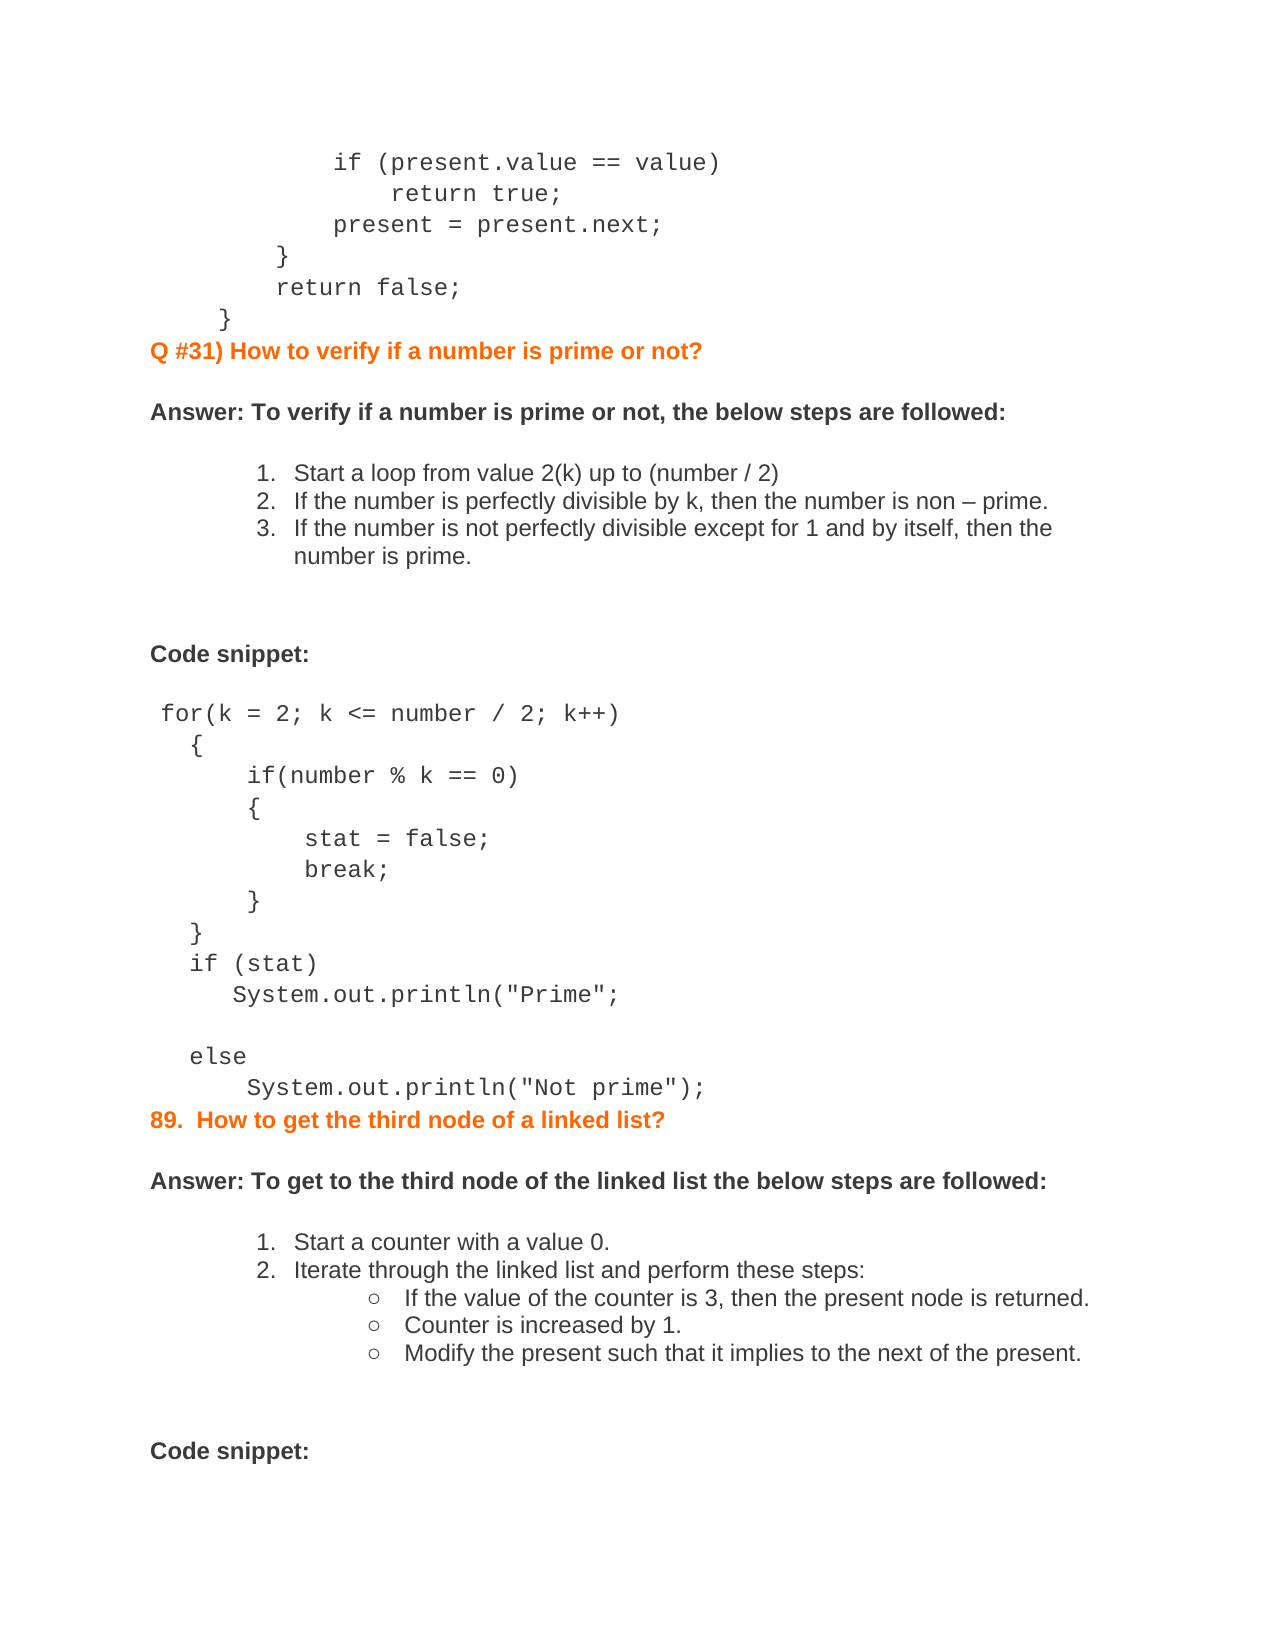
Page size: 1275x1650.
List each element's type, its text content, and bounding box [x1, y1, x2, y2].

text Q #31) How to verify if a number is prime or not? [150, 337, 1125, 365]
list If the number is not perfectly divisible except for 1 and by itself, then the number is prime. [256, 514, 1125, 569]
list Start a loop from value 2(k) up to (number / 2) [256, 459, 1125, 487]
list Counter is increased by 1. [367, 1311, 1125, 1339]
text 89. How to get the third node of a linked list? [150, 1106, 1125, 1134]
list If the number is perfectly divisible by k, then the number is non – prime. [256, 487, 1125, 514]
text Answer: To verify if a number is prime or not, the below steps are followed: [150, 398, 1125, 426]
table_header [150, 150, 1125, 337]
text Code snippet: [150, 640, 1125, 668]
text Answer: To get to the third node of the linked list the below steps are followed: [150, 1167, 1125, 1195]
text Code snippet: [150, 1437, 1125, 1465]
list Iterate through the linked list and perform these steps: [256, 1256, 1125, 1283]
list If the value of the counter is 3, then the present node is returned. [367, 1283, 1125, 1311]
list Modify the present such that it implies to the next of the present. [367, 1339, 1125, 1366]
table_header for(k = 2; k <= number / 2; k++) { if(number % k == 0) { stat = false; break; } } if (stat) System.out.println("Prime"; else System.out.println("Not prime"); [150, 701, 1125, 1106]
list Start a counter with a value 0. [256, 1228, 1125, 1256]
